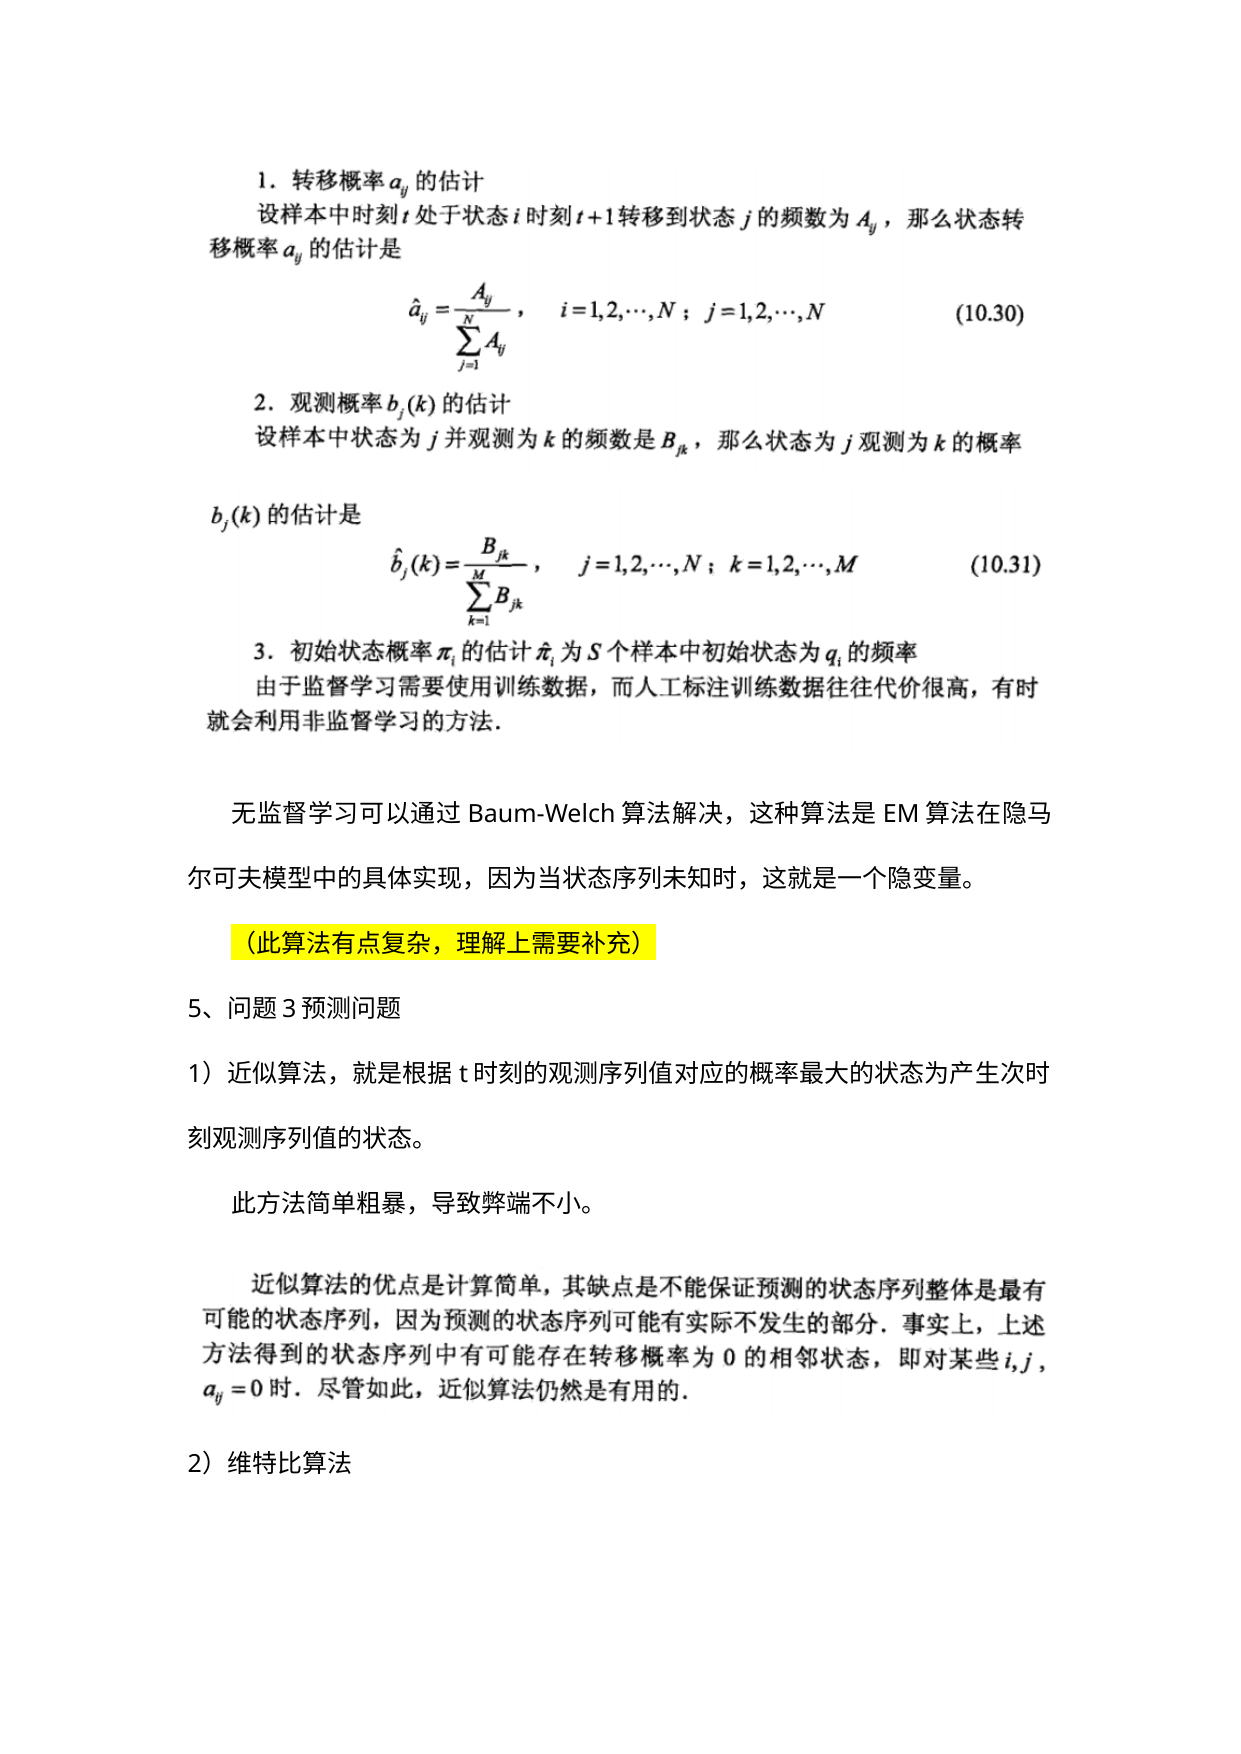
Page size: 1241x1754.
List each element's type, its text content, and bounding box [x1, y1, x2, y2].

text 5、问题3预测问题 [187, 974, 1053, 1039]
text （此算法有点复杂，理解上需要补充） [187, 909, 1053, 974]
picture [187, 162, 1053, 475]
text 此方法简单粗暴，导致弊端不小。 [187, 1169, 1053, 1234]
text 无监督学习可以通过Baum-Welch算法解决，这种算法是EM算法在隐马尔可夫模型中的具体实现，因为当状态序列未知时，这就是一个隐变量。 [187, 779, 1053, 909]
text 1）近似算法，就是根据t时刻的观测序列值对应的概率最大的状态为产生次时刻观测序列值的状态。 [187, 1039, 1053, 1169]
picture [187, 1267, 1053, 1418]
picture [187, 487, 1053, 750]
text 2）维特比算法 [187, 1429, 1053, 1494]
